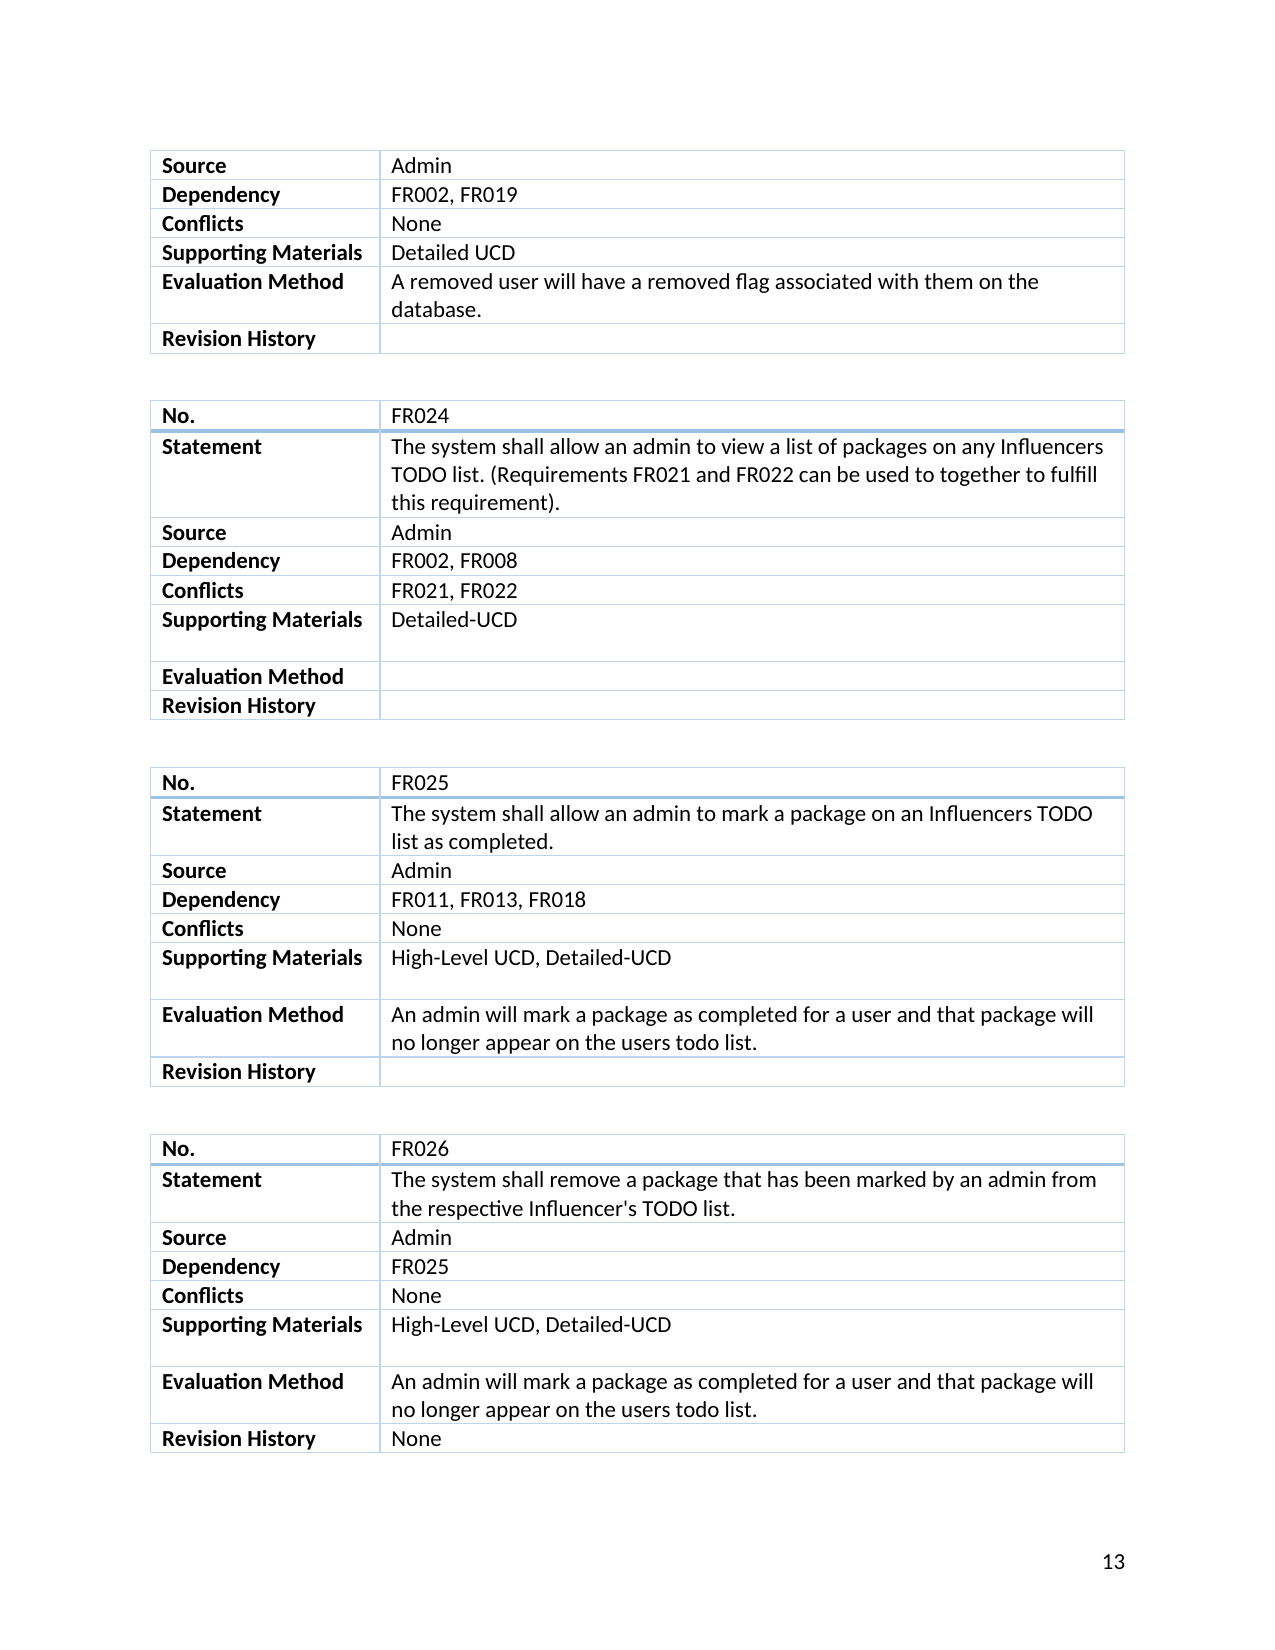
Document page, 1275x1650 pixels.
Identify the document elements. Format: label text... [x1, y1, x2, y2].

table_cell Admin [381, 1223, 1124, 1251]
table_cell Admin [381, 856, 1124, 884]
table_header FR024 [381, 401, 1124, 429]
table_cell None [381, 209, 1124, 237]
table_cell Statement [151, 1166, 379, 1222]
table_cell Statement [151, 799, 379, 855]
table_cell Evaluation Method [151, 662, 379, 690]
table_cell Evaluation Method [151, 267, 379, 323]
table_cell Admin [381, 518, 1124, 546]
table_cell Supporting Materials [151, 605, 379, 661]
table_header No. [151, 401, 379, 429]
table_cell Statement [151, 433, 379, 517]
table_cell Detailed-UCD [381, 605, 1124, 661]
table_cell High-Level UCD, Detailed-UCD [381, 943, 1124, 999]
table_cell The system shall remove a package that has been marked by an admin from the respective Influencer's TODO list. [381, 1166, 1124, 1222]
table_cell Supporting Materials [151, 943, 379, 999]
table_cell Source [151, 1223, 379, 1251]
table_cell Admin [381, 151, 1124, 179]
table_cell Dependency [151, 180, 379, 208]
table_cell Source [151, 856, 379, 884]
table_cell Dependency [151, 885, 379, 913]
table_cell [381, 691, 1124, 719]
table_header No. [151, 768, 379, 796]
table_cell None [381, 914, 1124, 942]
table_cell [381, 1058, 1124, 1086]
table_cell High-Level UCD, Detailed-UCD [381, 1310, 1124, 1366]
table_cell Conflicts [151, 576, 379, 604]
table_cell FR025 [381, 1252, 1124, 1280]
table_cell The system shall allow an admin to view a list of packages on any Influencers TODO list. (Requirements FR021 and FR022 can be used to together to fulfill this requirement). [381, 433, 1124, 517]
table_cell Source [151, 518, 379, 546]
table_cell None [381, 1424, 1124, 1452]
table_header No. [151, 1135, 379, 1162]
table_cell Dependency [151, 1252, 379, 1280]
table_cell Evaluation Method [151, 1367, 379, 1423]
table_cell FR011, FR013, FR018 [381, 885, 1124, 913]
table_cell Conflicts [151, 209, 379, 237]
table_cell Source [151, 151, 379, 179]
table_cell Supporting Materials [151, 238, 379, 266]
table_header FR025 [381, 768, 1124, 796]
table_cell FR002, FR019 [381, 180, 1124, 208]
table_cell Conflicts [151, 914, 379, 942]
table_cell An admin will mark a package as completed for a user and that package will no longer appear on the users todo list. [381, 1367, 1124, 1423]
table_cell An admin will mark a package as completed for a user and that package will no longer appear on the users todo list. [381, 1000, 1124, 1056]
table_header FR026 [381, 1135, 1124, 1162]
table_cell A removed user will have a removed flag associated with them on the database. [381, 267, 1124, 323]
table_cell Detailed UCD [381, 238, 1124, 266]
table_cell Supporting Materials [151, 1310, 379, 1366]
table_cell The system shall allow an admin to mark a package on an Influencers TODO list as completed. [381, 799, 1124, 855]
table_cell [381, 324, 1124, 352]
table_cell Revision History [151, 324, 379, 352]
table_cell FR002, FR008 [381, 547, 1124, 575]
table_cell Dependency [151, 547, 379, 575]
table_cell Revision History [151, 1424, 379, 1452]
table_cell FR021, FR022 [381, 576, 1124, 604]
table_cell Evaluation Method [151, 1000, 379, 1056]
table_cell [381, 662, 1124, 690]
table_cell None [381, 1281, 1124, 1309]
table_cell Conflicts [151, 1281, 379, 1309]
table_cell Revision History [151, 1058, 379, 1086]
table_cell Revision History [151, 691, 379, 719]
